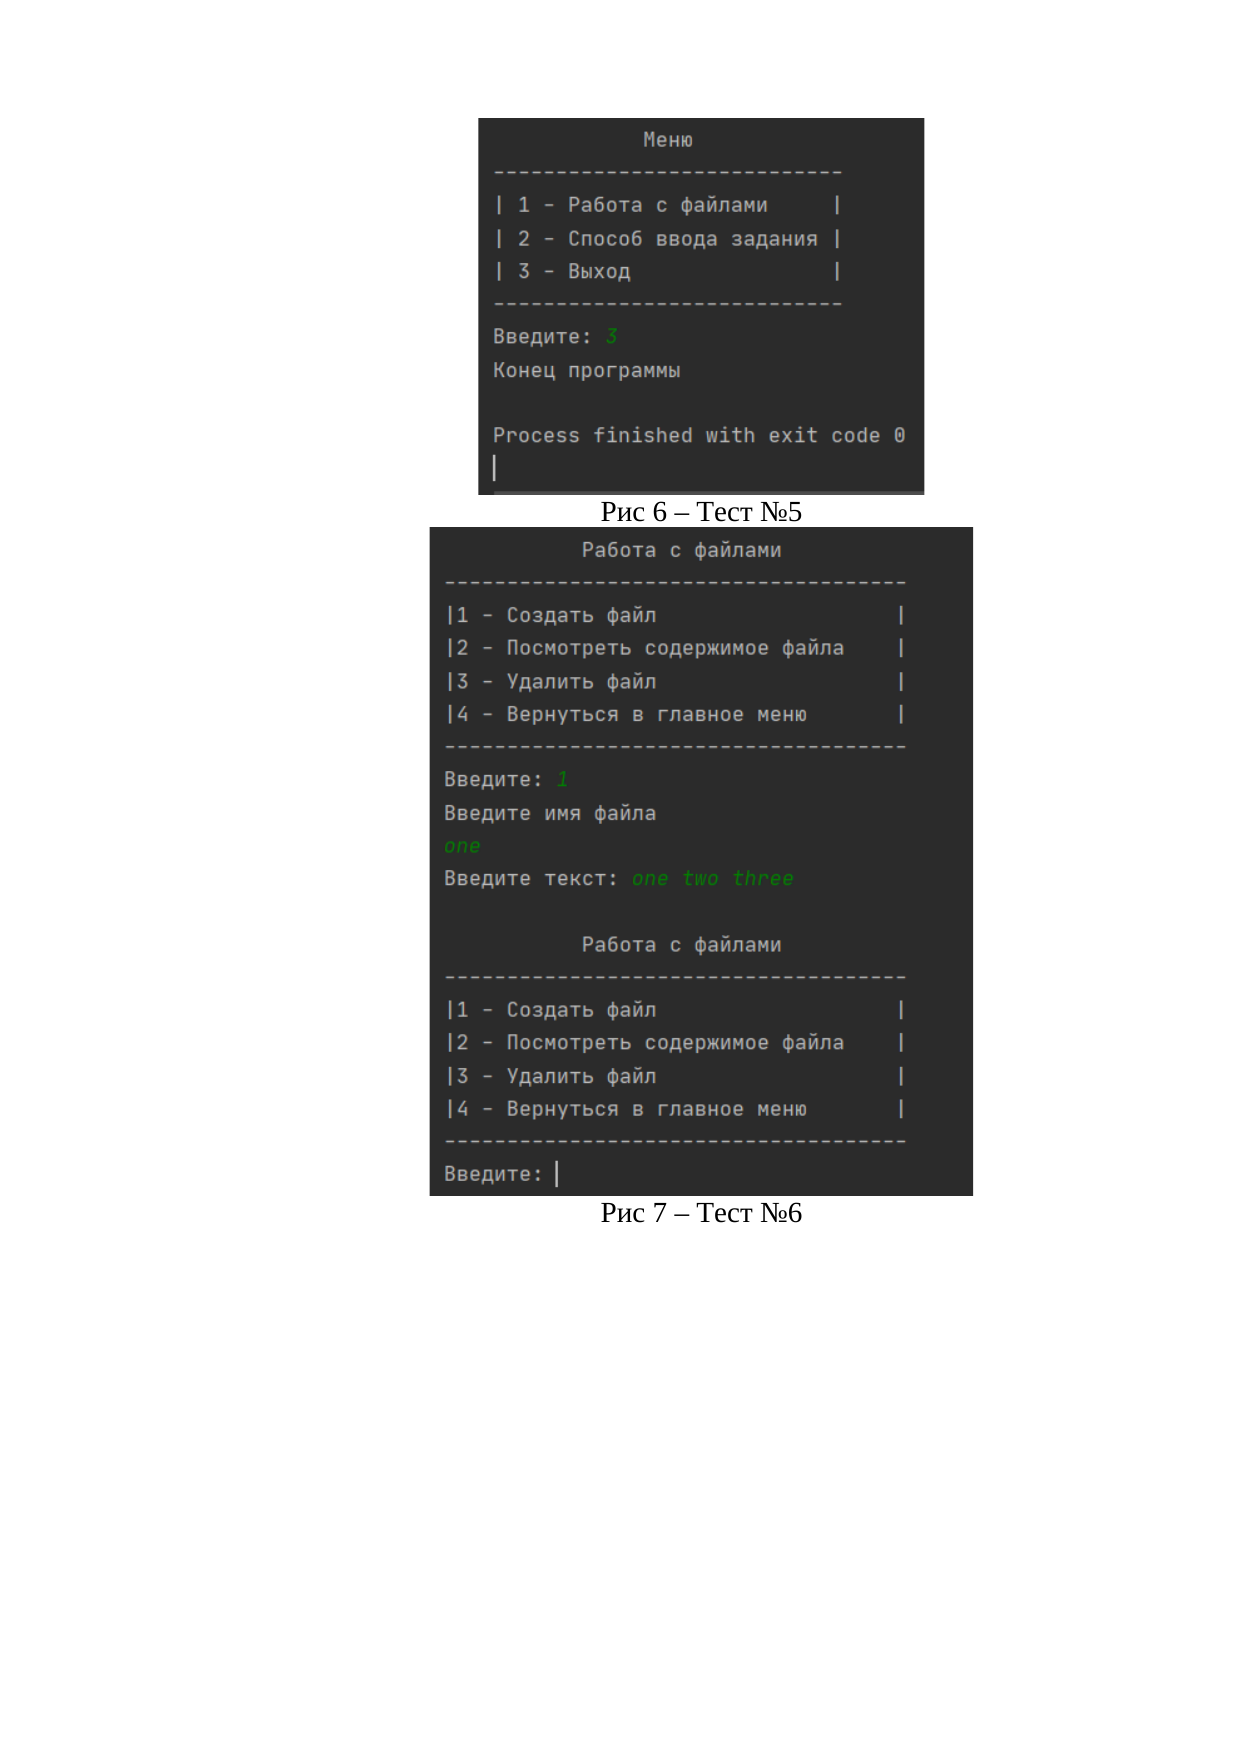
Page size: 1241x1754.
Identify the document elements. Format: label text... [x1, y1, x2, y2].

picture [478, 118, 925, 495]
text Рис 7 – Тест №6 [177, 1195, 1152, 1229]
picture [429, 527, 974, 1196]
text Рис 6 – Тест №5 [177, 494, 1152, 528]
